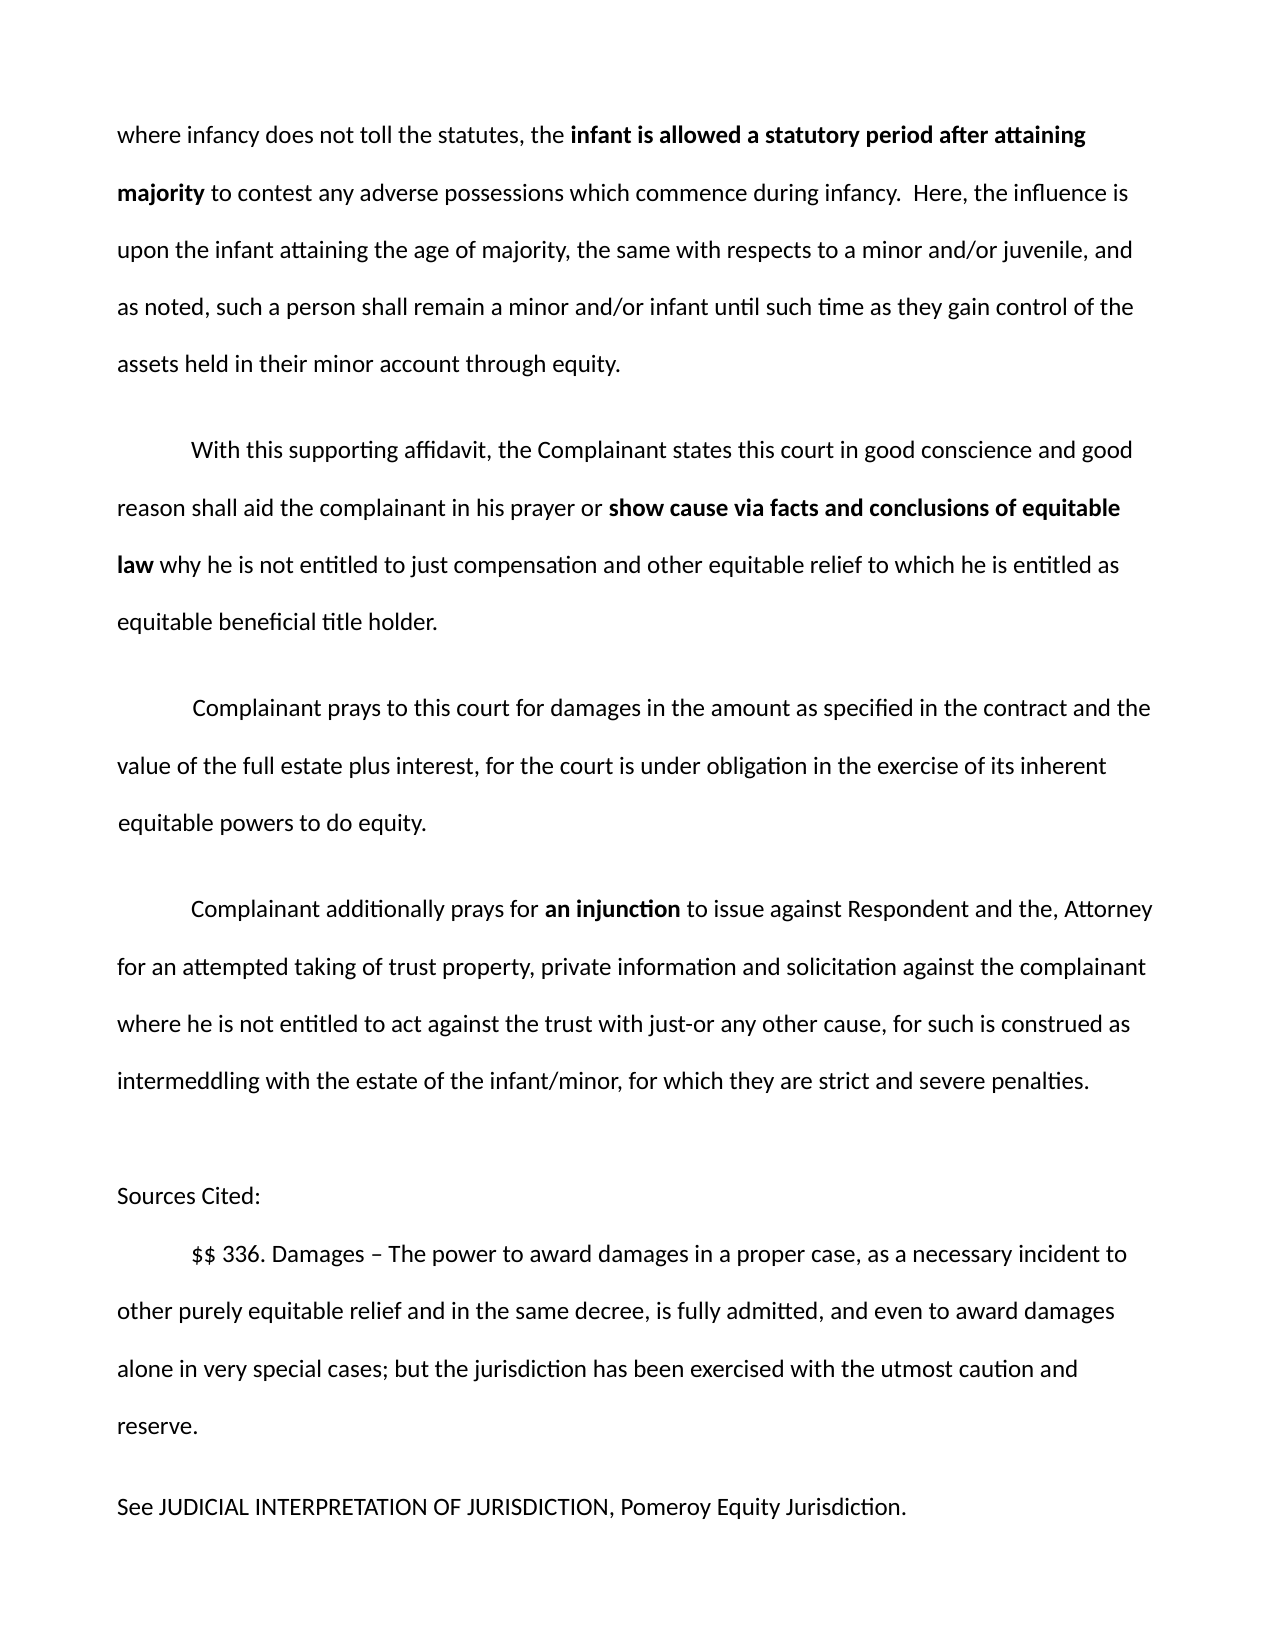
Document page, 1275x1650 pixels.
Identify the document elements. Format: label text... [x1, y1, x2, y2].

text value of the full estate plus interest, for the court is under obligation in the exercise of its inherent equitable powers to do equity. [117, 750, 1155, 838]
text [117, 119, 1155, 379]
text With this supporting affidavit, the Complainant states this court in good conscience and good reason shall aid the complainant in his prayer or show cause via facts and conclusions of equitable law why he is not entitled to just compensation and other equitable relief to which he is entitled as equitable beneficial title holder. [117, 434, 1155, 637]
text Complainant additionally prays for an injunction to issue against Respondent and the, Attorney for an attempted taking of trust property, private information and solicitation against the complainant where he is not entitled to act against the trust with just-or any other cause, for such is construed as intermeddling with the estate of the infant/minor, for which they are strict and severe penalties. [117, 894, 1155, 1096]
text Complainant prays to this court for damages in the amount as specified in the contract and the [192, 692, 1155, 723]
text Sources Cited: [117, 1180, 1155, 1211]
text See JUDICIAL INTERPRETATION OF JURISDICTION, Pomeroy Equity Jurisdiction. [117, 1492, 1155, 1522]
text $$ 336. Damages – The power to award damages in a proper case, as a necessary incident to other purely equitable relief and in the same decree, is fully admitted, and even to award damages alone in very special cases; but the jurisdiction has been exercised with the utmost caution and reserve. [117, 1238, 1155, 1441]
